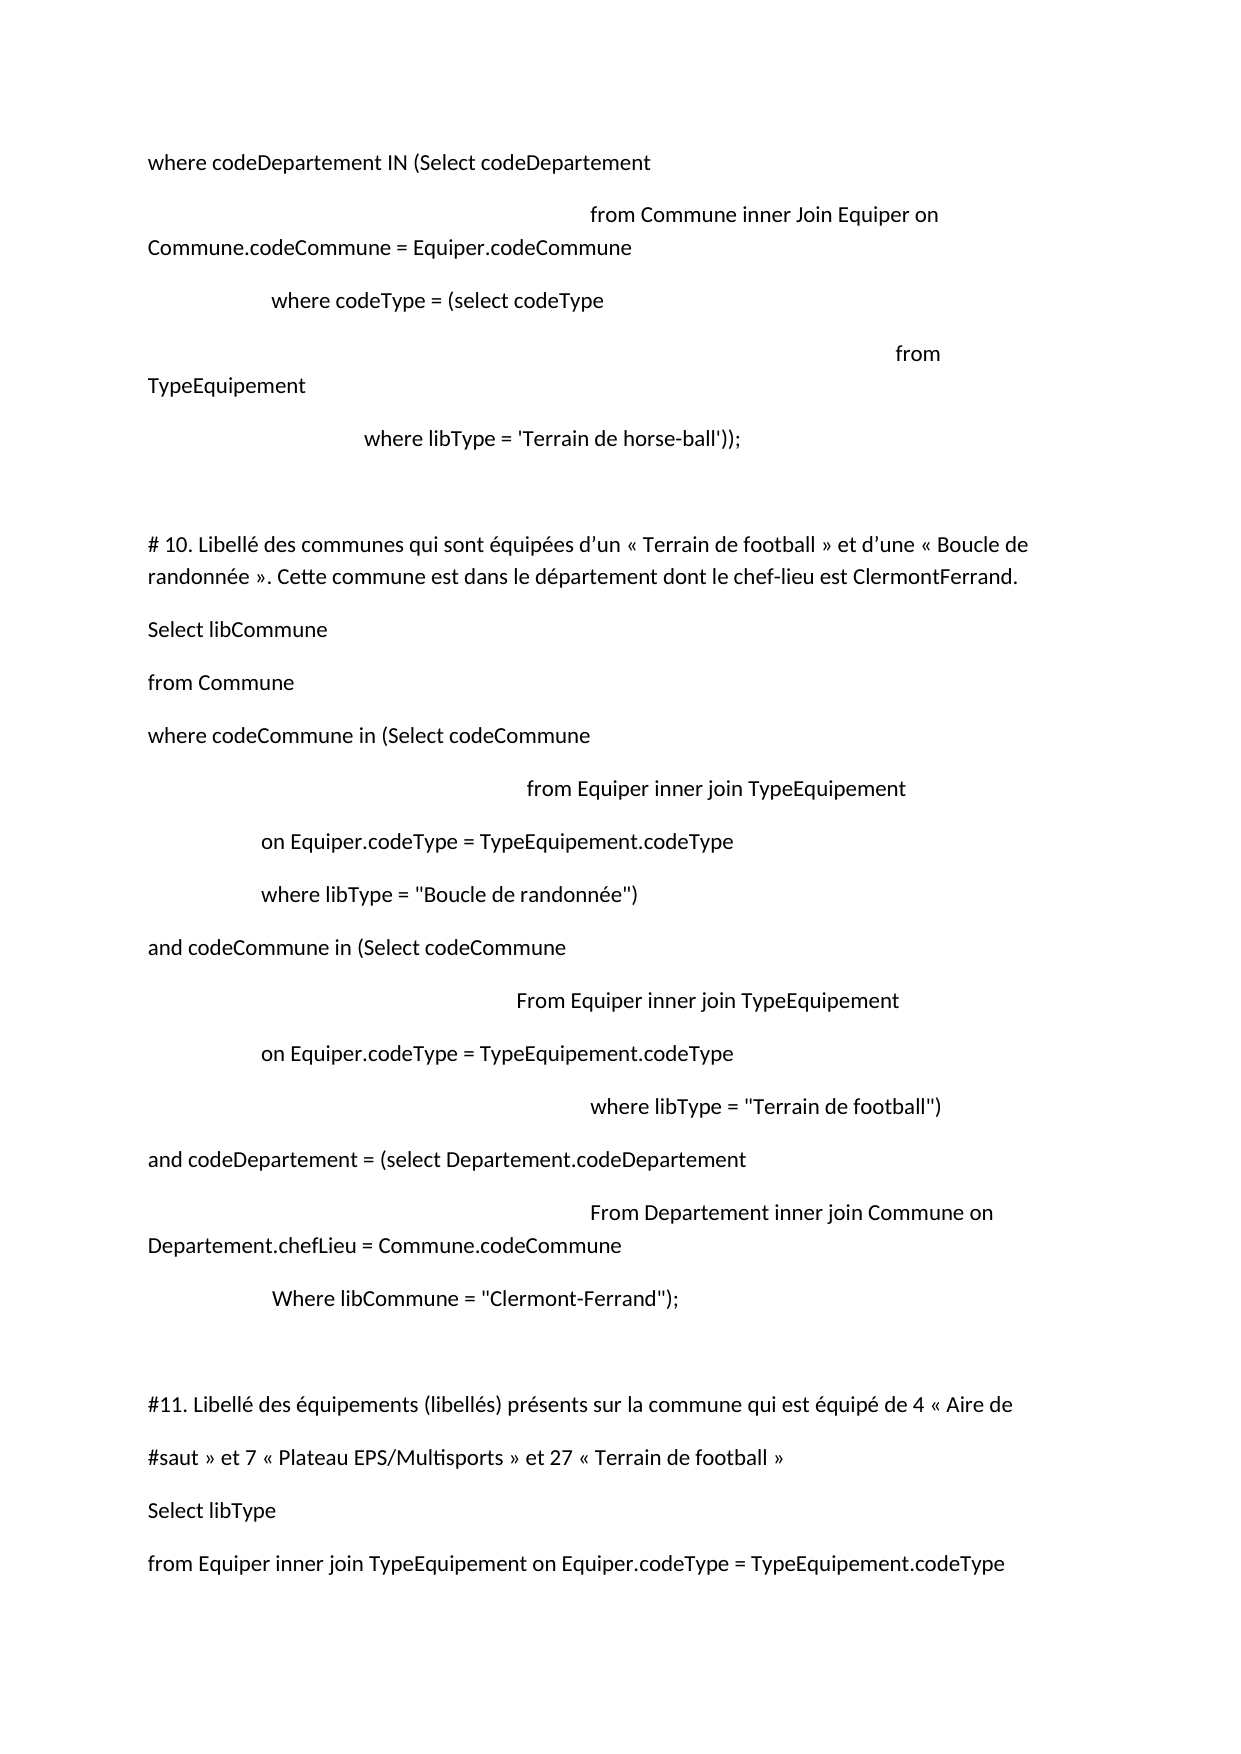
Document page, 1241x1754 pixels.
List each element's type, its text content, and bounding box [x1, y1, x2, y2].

text #11. Libellé des équipements (libellés) présents sur la commune qui est équipé de 4 « Aire de [148, 1390, 1093, 1418]
text where codeDepartement IN (Select codeDepartement [148, 148, 1093, 176]
text from Equiper inner join TypeEquipement on Equiper.codeType = TypeEquipement.codeType [148, 1549, 1093, 1577]
text Select libCommune [148, 615, 1093, 643]
text from Commune inner Join Equiper on Commune.codeCommune = Equiper.codeCommune [148, 201, 1093, 261]
text where libType = "Terrain de football") [148, 1092, 1093, 1121]
text Select libType [148, 1496, 1093, 1524]
text # 10. Libellé des communes qui sont équipées d’un « Terrain de football » et d’une « Boucle de randonnée ». Cette commune est dans le département dont le chef-lieu est ClermontFerrand. [148, 530, 1093, 590]
text and codeCommune in (Select codeCommune [148, 933, 1093, 961]
text from Commune [148, 668, 1093, 696]
text on Equiper.codeType = TypeEquipement.codeType [148, 1039, 1093, 1067]
text Where libCommune = "Clermont-Ferrand"); [148, 1284, 1093, 1312]
text from TypeEquipement [148, 339, 1093, 399]
text where codeCommune in (Select codeCommune [148, 721, 1093, 749]
text where codeType = (select codeType [148, 286, 1093, 314]
text where libType = 'Terrain de horse-ball')); [148, 424, 1093, 452]
text From Departement inner join Commune on Departement.chefLieu = Commune.codeCommune [148, 1198, 1093, 1259]
text and codeDepartement = (select Departement.codeDepartement [148, 1146, 1093, 1173]
text From Equiper inner join TypeEquipement [148, 986, 1093, 1014]
text where libType = "Boucle de randonnée") [148, 880, 1093, 908]
text #saut » et 7 « Plateau EPS/Multisports » et 27 « Terrain de football » [148, 1443, 1093, 1471]
text from Equiper inner join TypeEquipement [148, 774, 1093, 802]
text on Equiper.codeType = TypeEquipement.codeType [148, 827, 1093, 855]
